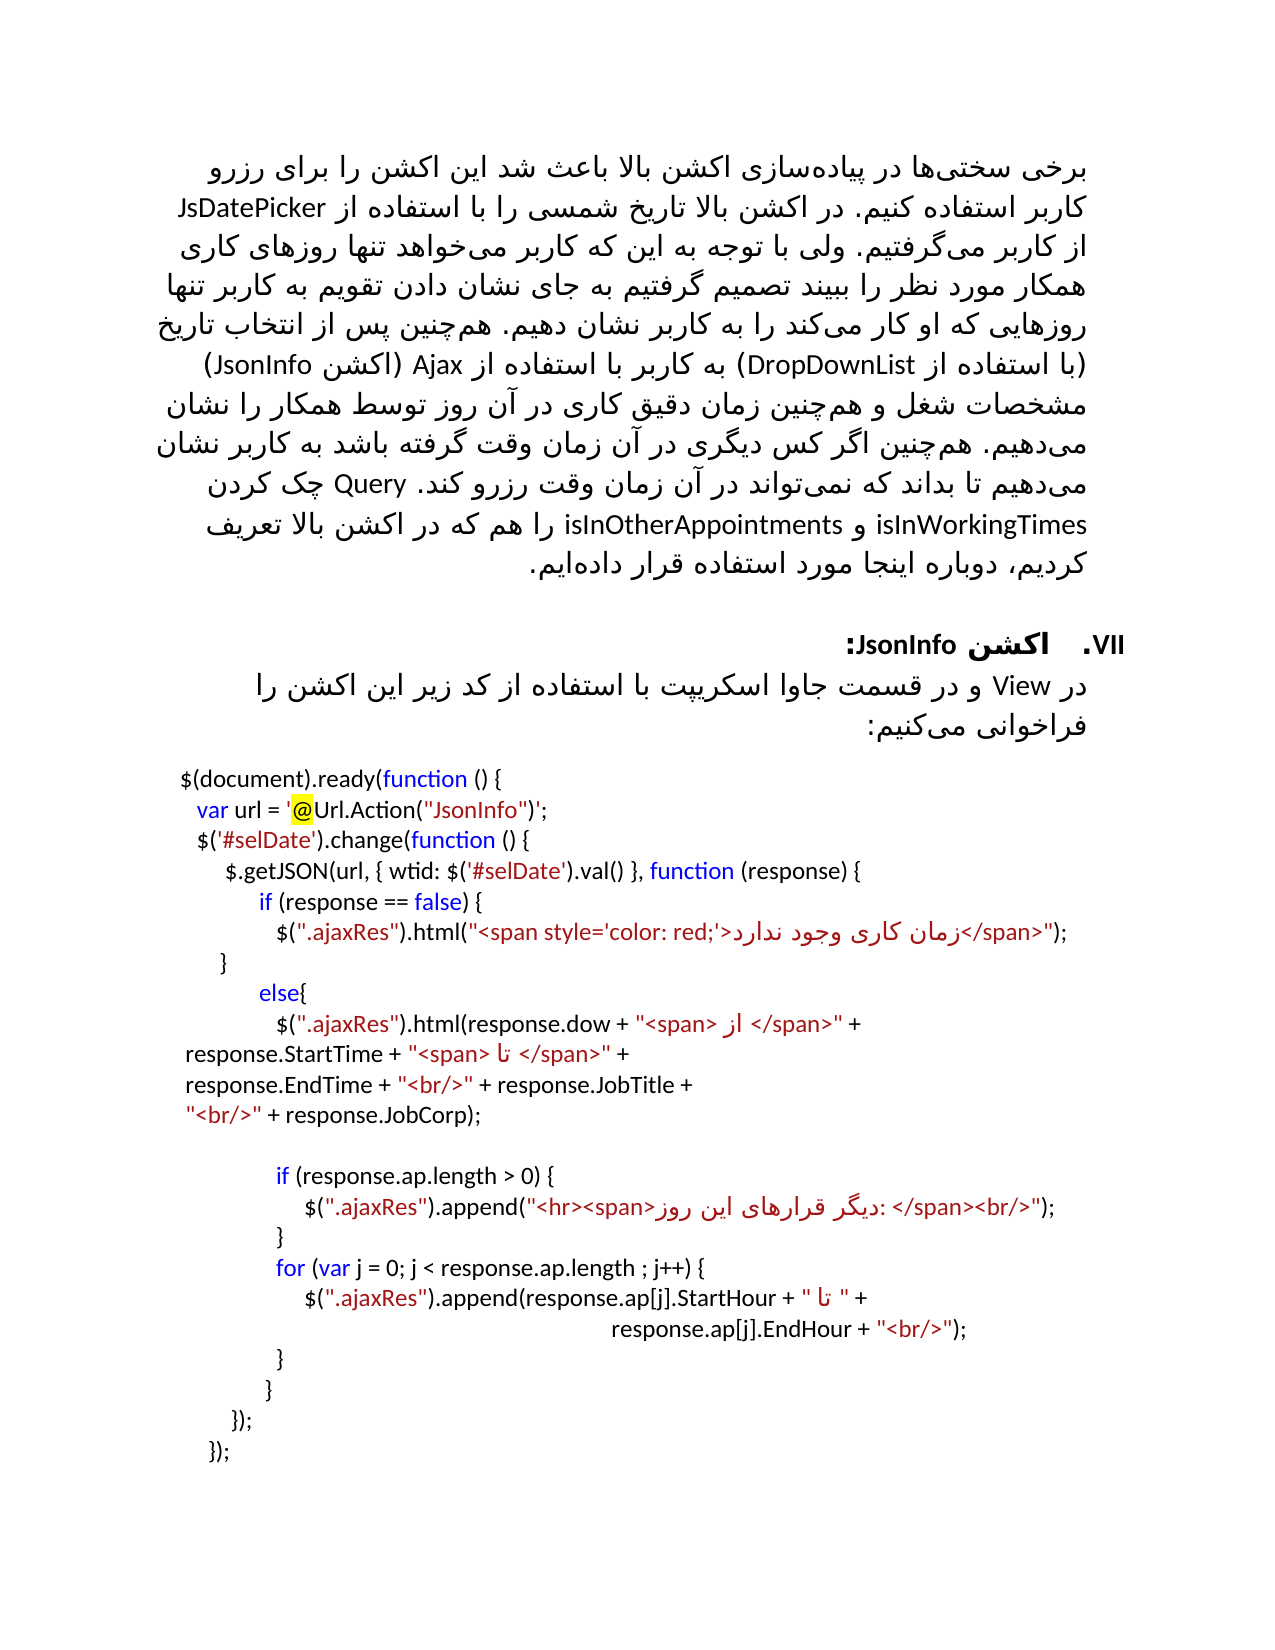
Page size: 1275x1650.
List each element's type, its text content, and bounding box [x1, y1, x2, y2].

text response.EndTime + "<br/>" + response.JobTitle + [150, 1069, 1125, 1099]
text } [150, 1374, 1125, 1404]
text response.ap[j].EndHour + "<br/>"); [150, 1313, 1125, 1343]
text if (response == false) { [150, 886, 1125, 916]
text response.StartTime + "<span> تا </span>" + [150, 1038, 1125, 1069]
text $(".ajaxRes").html(response.dow + "<span> از </span>" + [150, 1008, 1125, 1038]
text $(".ajaxRes").append("<hr><span>دیگر قرارهای این روز: </span><br/>"); [150, 1191, 1125, 1221]
list برخی سختی‌ها در پیاده‌سازی اکشن بالا باعث شد این اکشن را برای رزرو کاربر استفاده کنیم. در اکشن بالا تاریخ شمسی را با استفاده از JsDatePicker از کاربر می‌گرفتیم. ولی با توجه به این که کاربر می‌خواهد تنها روزهای کاری همکار مورد نظر را ببیند تصمیم گرفتیم به جای نشان دادن تقویم به کاربر تنها روزهایی که او کار می‌کند را به کاربر نشان دهیم. هم‌چنین پس از انتخاب تاریخ (با استفاده از DropDownList) به کاربر با استفاده از Ajax (اکشن JsonInfo) مشخصات شغل و هم‌چنین زمان دقیق کاری در آن روز توسط همکار را نشان می‌دهیم. هم‌چنین اگر کس دیگری در آن زمان وقت گرفته باشد به کاربر نشان می‌دهیم تا بداند که نمی‌تواند در آن زمان وقت رزرو کند. Query چک کردن isInWorkingTimes و isInOtherAppointments را هم که در اکشن بالا تعریف کردیم، دوباره اینجا مورد استفاده قرار داده‌ایم. [150, 150, 1087, 581]
text "<br/>" + response.JobCorp); [150, 1099, 1125, 1130]
text $(document).ready(function () { [150, 764, 1125, 794]
list اکشن JsonInfo: [150, 626, 1125, 662]
text } [150, 1221, 1125, 1252]
text if (response.ap.length > 0) { [150, 1160, 1125, 1191]
text $(".ajaxRes").append(response.ap[j].StartHour + " تا " + [150, 1282, 1125, 1313]
text $('#selDate').change(function () { [150, 825, 1125, 855]
text } [150, 947, 1125, 977]
text var url = '@Url.Action("JsonInfo")'; [150, 794, 291, 825]
text }); [150, 1435, 1125, 1466]
text for (var j = 0; j < response.ap.length ; j++) { [150, 1252, 1125, 1282]
text var url = '@Url.Action("JsonInfo")'; [313, 794, 1125, 825]
text }); [150, 1404, 1125, 1435]
list در View و در قسمت جاوا اسکریپت با استفاده از کد زیر این اکشن را فراخوانی می‌کنیم: [150, 667, 1087, 742]
text else{ [150, 977, 1125, 1008]
text $.getJSON(url, { wtid: $('#selDate').val() }, function (response) { [150, 855, 1125, 886]
text $(".ajaxRes").html("<span style='color: red;'>زمان کاری وجود ندارد</span>"); [150, 916, 1125, 947]
text } [150, 1343, 1125, 1374]
